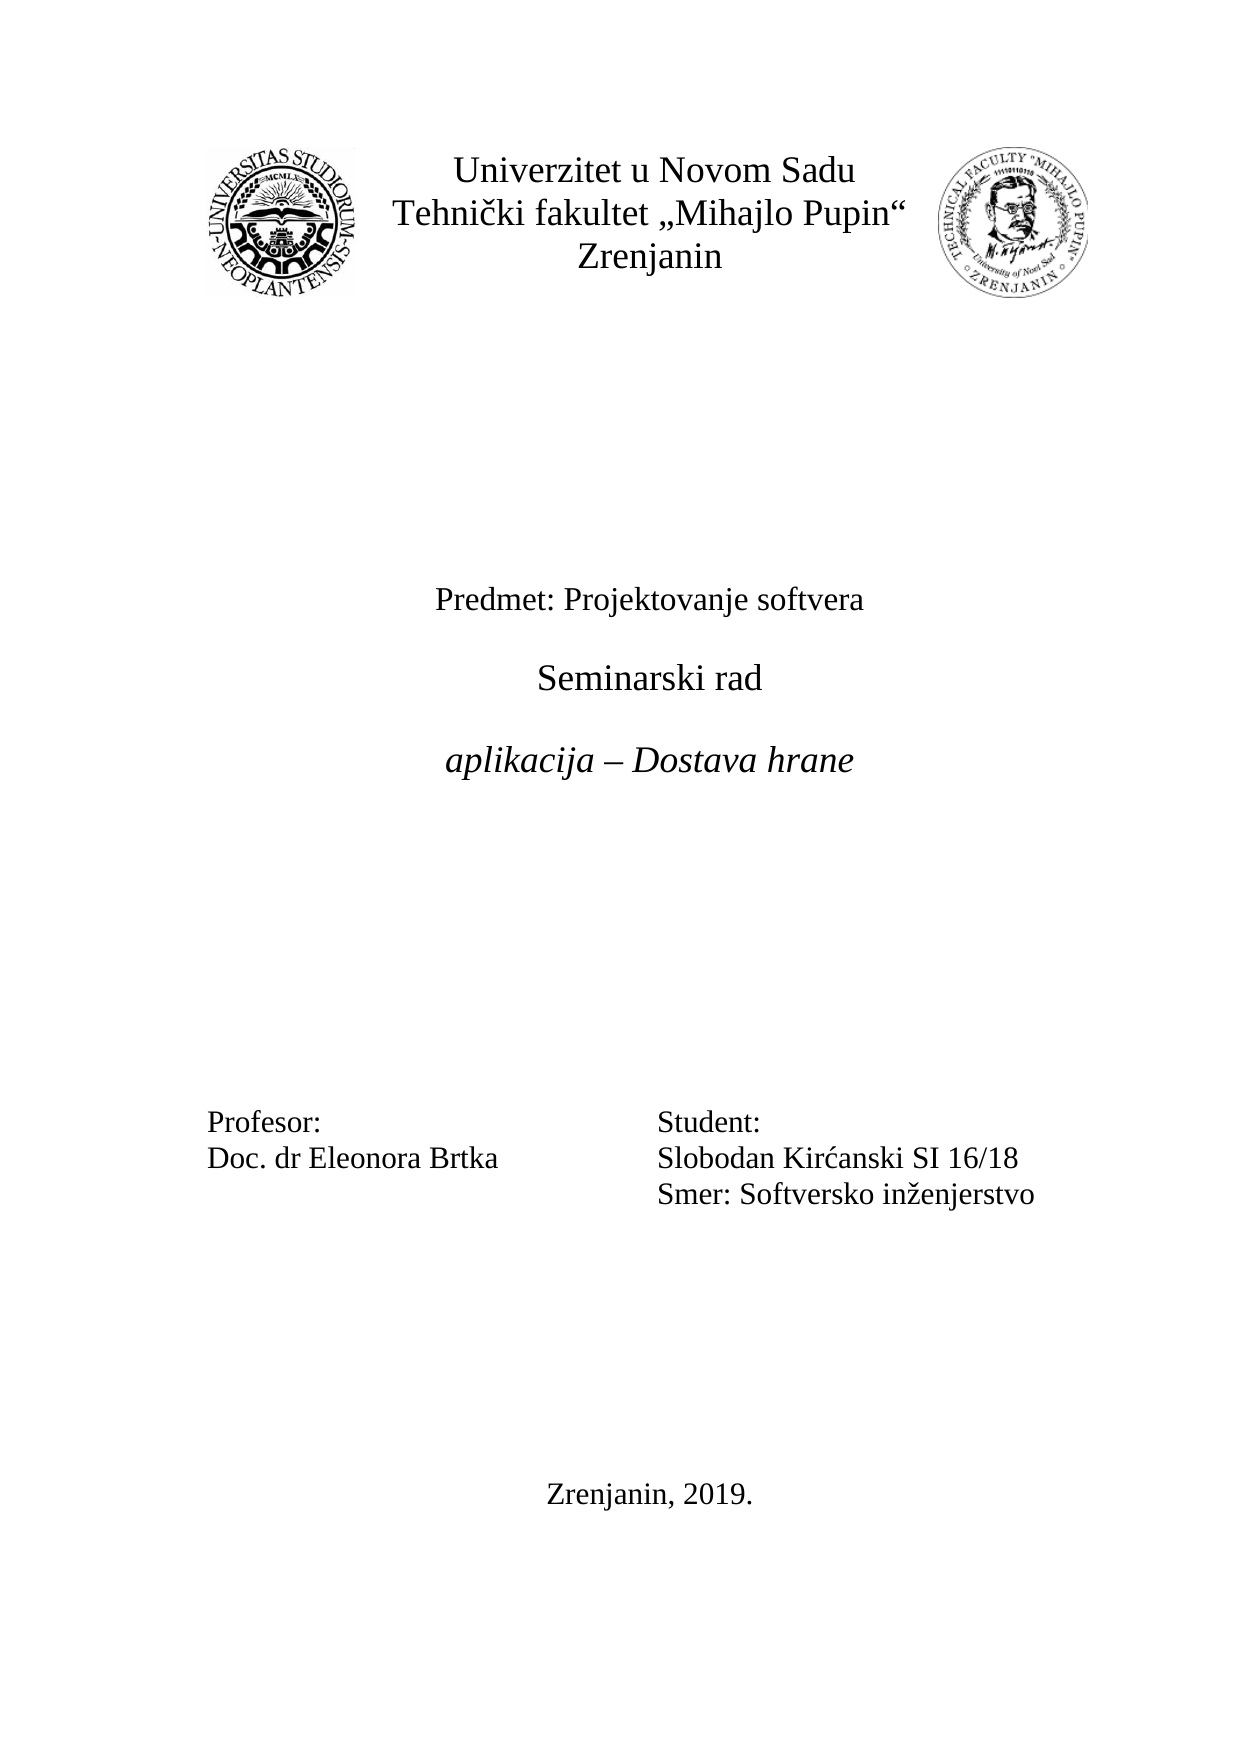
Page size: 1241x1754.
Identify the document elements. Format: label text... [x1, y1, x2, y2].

text Predmet: Projektovanje softvera [207, 579, 1092, 617]
text Zrenjanin [357, 234, 938, 277]
text Smer: Softversko inženjerstvo [582, 1176, 1092, 1211]
picture [938, 147, 1088, 298]
text Seminarski rad [207, 656, 1092, 699]
text Zrenjanin, 2019. [207, 1475, 1092, 1511]
text Univerzitet u Novom Sadu [357, 148, 938, 191]
text Tehnički fakultet „Mihajlo Pupin“ [357, 191, 938, 234]
text aplikacija – Dostava hrane [207, 737, 1092, 780]
text Profesor: Student: [207, 1104, 1092, 1139]
text Doc. dr Eleonora Brtka Slobodan Kirćanski SI 16/18 [207, 1139, 1092, 1176]
picture [206, 147, 357, 298]
